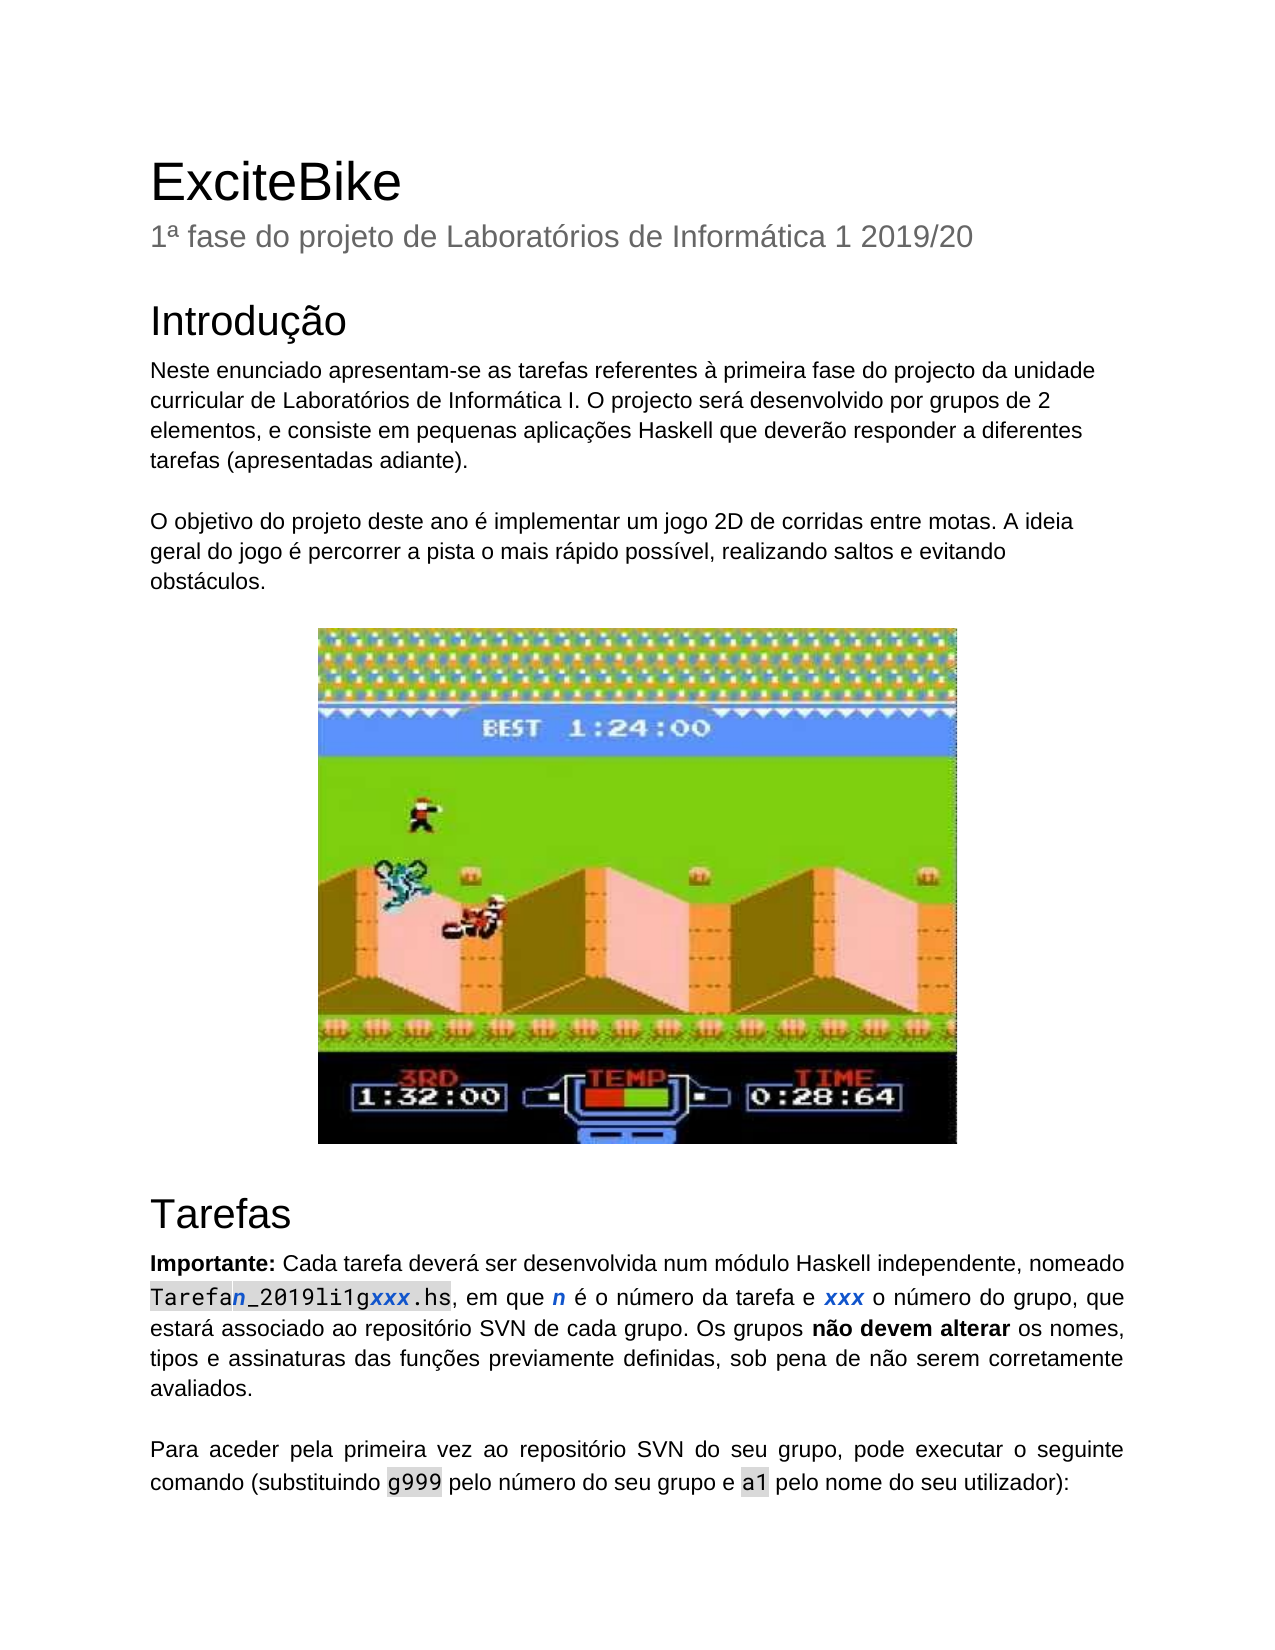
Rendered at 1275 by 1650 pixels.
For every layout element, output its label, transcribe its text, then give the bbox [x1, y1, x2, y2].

text O objetivo do projeto deste ano é implementar um jogo 2D de corridas entre motas. A ideia geral do jogo é percorrer a pista o mais rápido possível, realizando saltos e evitando obstáculos. [150, 508, 1125, 594]
text Importante: Cada tarefa deverá ser desenvolvida num módulo Haskell independente, nomeado Tarefan_2019li1gxxx.hs, em que n é o número da tarefa e xxx o número do grupo, que estará associado ao repositório SVN de cada grupo. Os grupos não devem alterar os nomes, tipos e assinaturas das funções previamente definidas, sob pena de não serem corretamente avaliados. [150, 1250, 1125, 1402]
picture [318, 628, 958, 1144]
text Para aceder pela primeira vez ao repositório SVN do seu grupo, pode executar o seguinte comando (substituindo g999 pelo número do seu grupo e a1 pelo nome do seu utilizador): [150, 1436, 1125, 1497]
subtitle Tarefas [150, 1189, 1125, 1237]
subtitle 1ª fase do projeto de Laboratórios de Informática 1 2019/20 [150, 218, 1125, 254]
text tarefas (apresentadas adiante). [150, 447, 1125, 473]
title ExciteBike [150, 150, 1125, 212]
text Neste enunciado apresentam-se as tarefas referentes à primeira fase do projecto da unidade curricular de Laboratórios de Informática I. O projecto será desenvolvido por grupos de 2 elementos, e consiste em pequenas aplicações Haskell que deverão responder a diferentes [150, 357, 1125, 443]
subtitle Introdução [150, 296, 1125, 344]
